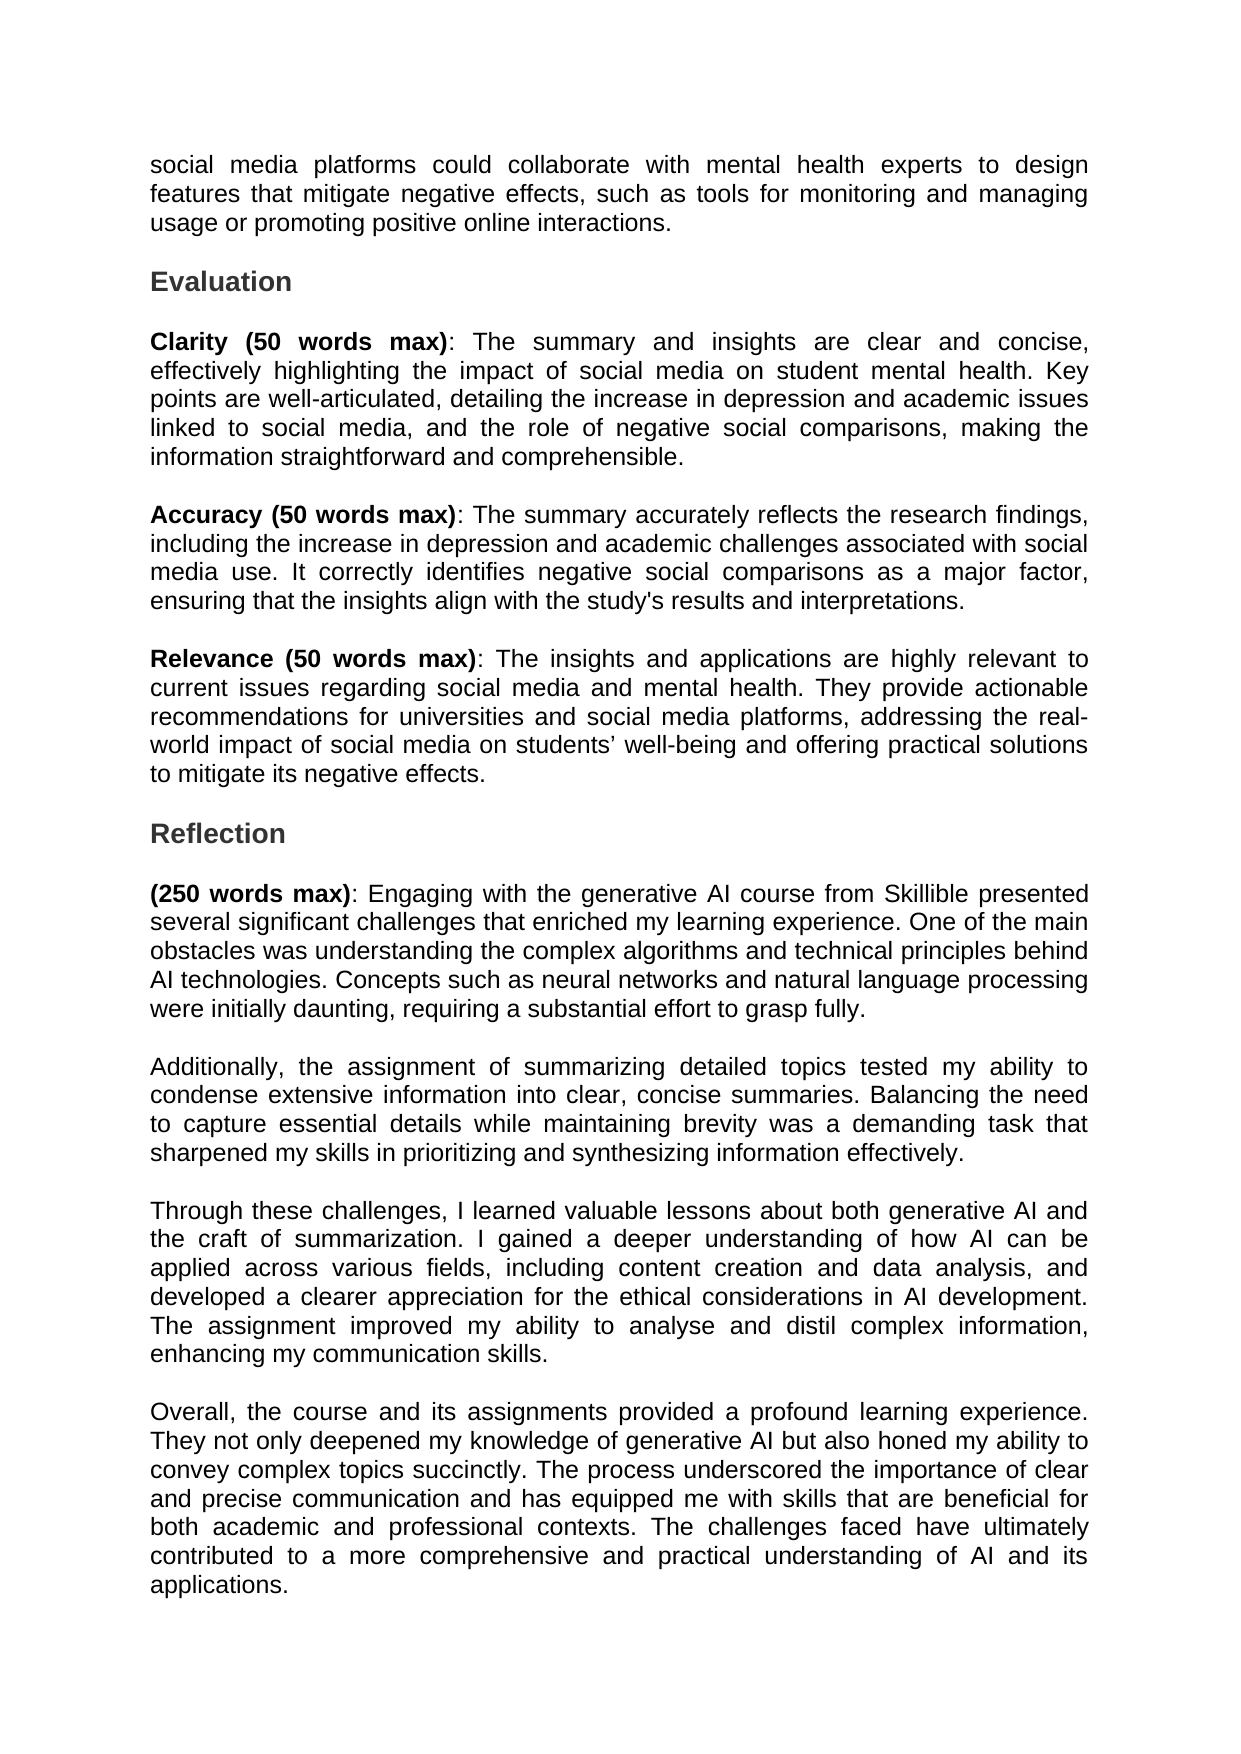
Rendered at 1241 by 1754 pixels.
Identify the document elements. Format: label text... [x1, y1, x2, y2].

subtitle Evaluation [150, 265, 1090, 298]
text Accuracy (50 words max): The summary accurately reflects the research findings, including the increase in depression and academic challenges associated with social media use. It correctly identifies negative social comparisons as a major factor, ensuring that the insights align with the study's results and interpretations. [150, 500, 1090, 615]
text Overall, the course and its assignments provided a profound learning experience. They not only deepened my knowledge of generative AI but also honed my ability to convey complex topics succinctly. The process underscored the importance of clear and precise communication and has equipped me with skills that are beneficial for both academic and professional contexts. The challenges faced have ultimately contributed to a more comprehensive and practical understanding of AI and its applications. [150, 1397, 1090, 1598]
text Additionally, the assignment of summarizing detailed topics tested my ability to condense extensive information into clear, concise summaries. Balancing the need to capture essential details while maintaining brevity was a demanding task that sharpened my skills in prioritizing and synthesizing information effectively. [150, 1051, 1090, 1166]
text Through these challenges, I learned valuable lessons about both generative AI and the craft of summarization. I gained a deeper understanding of how AI can be applied across various fields, including content creation and data analysis, and developed a clearer appreciation for the ethical considerations in AI development. The assignment improved my ability to analyse and distil complex information, enhancing my communication skills. [150, 1196, 1090, 1368]
subtitle Reflection [150, 817, 1090, 849]
text (250 words max): Engaging with the generative AI course from Skillible presented several significant challenges that enriched my learning experience. One of the main obstacles was understanding the complex algorithms and technical principles behind AI technologies. Concepts such as neural networks and natural language processing were initially daunting, requiring a substantial effort to grasp fully. [150, 878, 1090, 1022]
text Relevance (50 words max): The insights and applications are highly relevant to current issues regarding social media and mental health. They provide actionable recommendations for universities and social media platforms, addressing the real-world impact of social media on students’ well-being and offering practical solutions to mitigate its negative effects. [150, 644, 1090, 788]
text Clarity (50 words max): The summary and insights are clear and concise, effectively highlighting the impact of social media on student mental health. Key points are well-articulated, detailing the increase in depression and academic issues linked to social media, and the role of negative social comparisons, making the information straightforward and comprehensible. [150, 327, 1090, 471]
